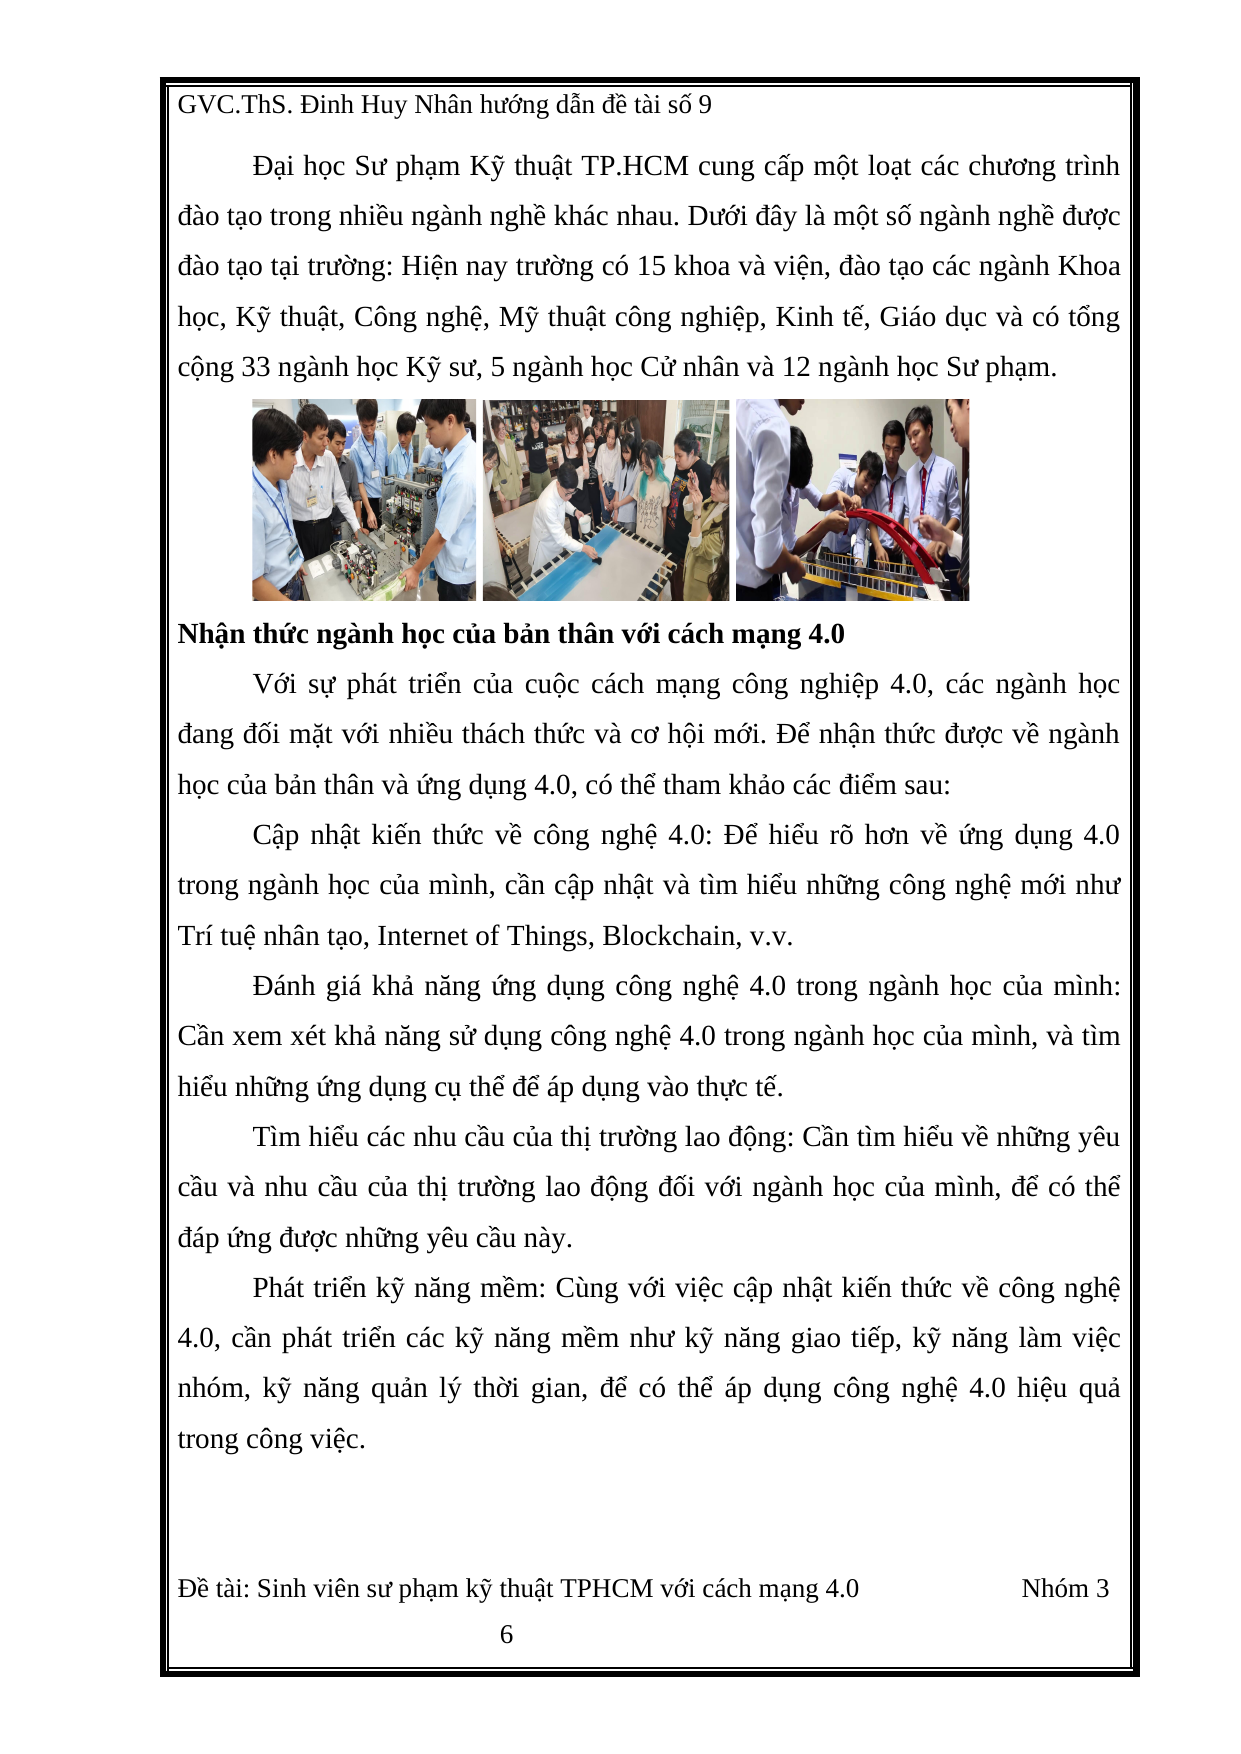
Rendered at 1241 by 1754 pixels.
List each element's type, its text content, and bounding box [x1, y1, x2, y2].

text Với sự phát triển của cuộc cách mạng công nghiệp 4.0, các ngành học đang đối mặt với nhiều thách thức và cơ hội mới. Để nhận thức được về ngành học của bản thân và ứng dụng 4.0, có thể tham khảo các điểm sau: [177, 666, 1122, 800]
text Đại học Sư phạm Kỹ thuật TP.HCM cung cấp một loạt các chương trình đào tạo trong nhiều ngành nghề khác nhau. Dưới đây là một số ngành nghề được đào tạo tại trường: Hiện nay trường có 15 khoa và viện, đào tạo các ngành Khoa học, Kỹ thuật, Công nghệ, Mỹ thuật công nghiệp, Kinh tế, Giáo dục và có tổng cộng 33 ngành học Kỹ sư, 5 ngành học Cử nhân và 12 ngành học Sư phạm. [177, 148, 1122, 382]
text Cập nhật kiến thức về công nghệ 4.0: Để hiểu rõ hơn về ứng dụng 4.0 trong ngành học của mình, cần cập nhật và tìm hiểu những công nghệ mới như Trí tuệ nhân tạo, Internet of Things, Blockchain, v.v. [177, 817, 1122, 951]
picture [482, 400, 730, 601]
picture [252, 399, 477, 601]
text Tìm hiểu các nhu cầu của thị trường lao động: Cần tìm hiểu về những yêu cầu và nhu cầu của thị trường lao động đối với ngành học của mình, để có thể đáp ứng được những yêu cầu này. [177, 1119, 1122, 1253]
text Nhận thức ngành học của bản thân với cách mạng 4.0 [177, 616, 1122, 649]
text Đánh giá khả năng ứng dụng công nghệ 4.0 trong ngành học của mình: Cần xem xét khả năng sử dụng công nghệ 4.0 trong ngành học của mình, và tìm hiểu những ứng dụng cụ thể để áp dụng vào thực tế. [177, 968, 1122, 1102]
text Phát triển kỹ năng mềm: Cùng với việc cập nhật kiến thức về công nghệ 4.0, cần phát triển các kỹ năng mềm như kỹ năng giao tiếp, kỹ năng làm việc nhóm, kỹ năng quản lý thời gian, để có thể áp dụng công nghệ 4.0 hiệu quả trong công việc. [177, 1270, 1122, 1454]
picture [736, 399, 970, 601]
